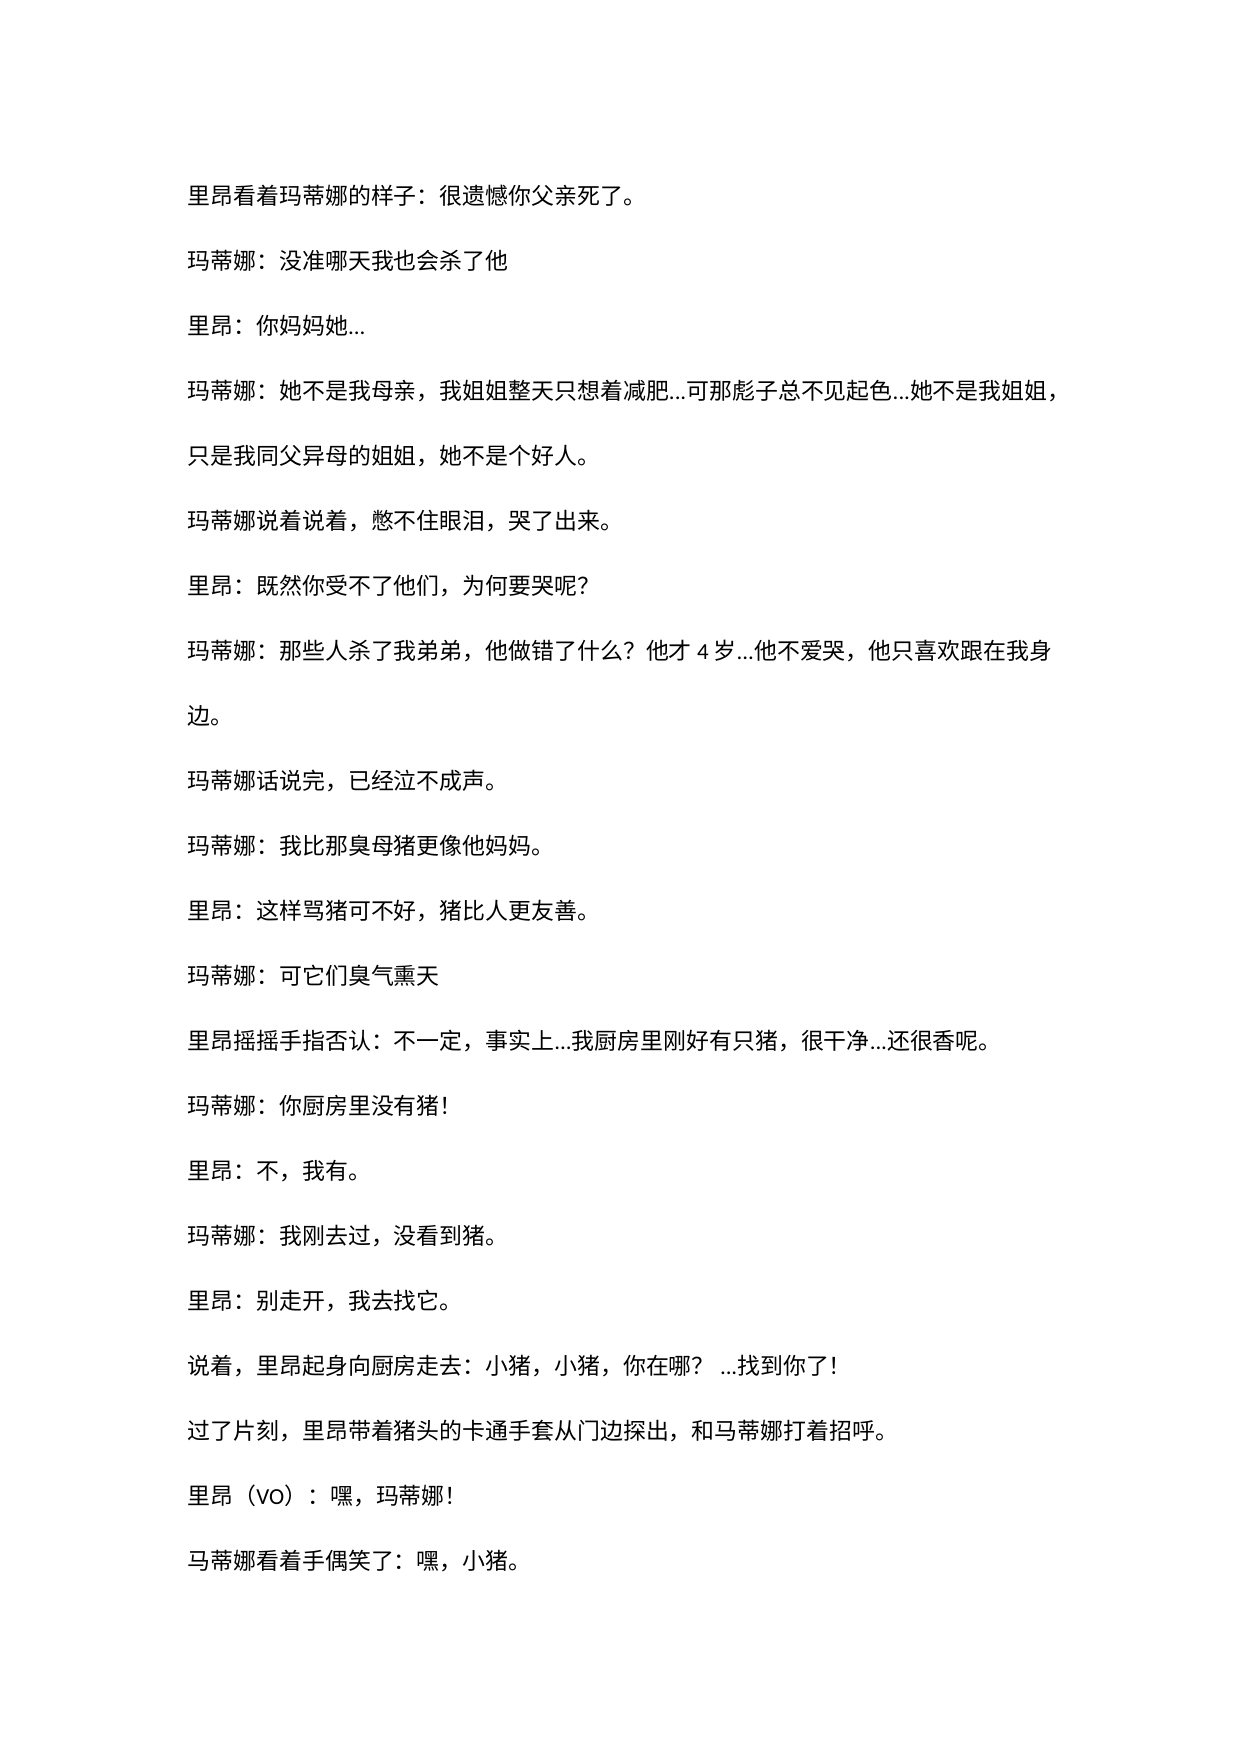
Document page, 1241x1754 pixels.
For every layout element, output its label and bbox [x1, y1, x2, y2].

text [187, 357, 1053, 1592]
text [187, 162, 1053, 357]
